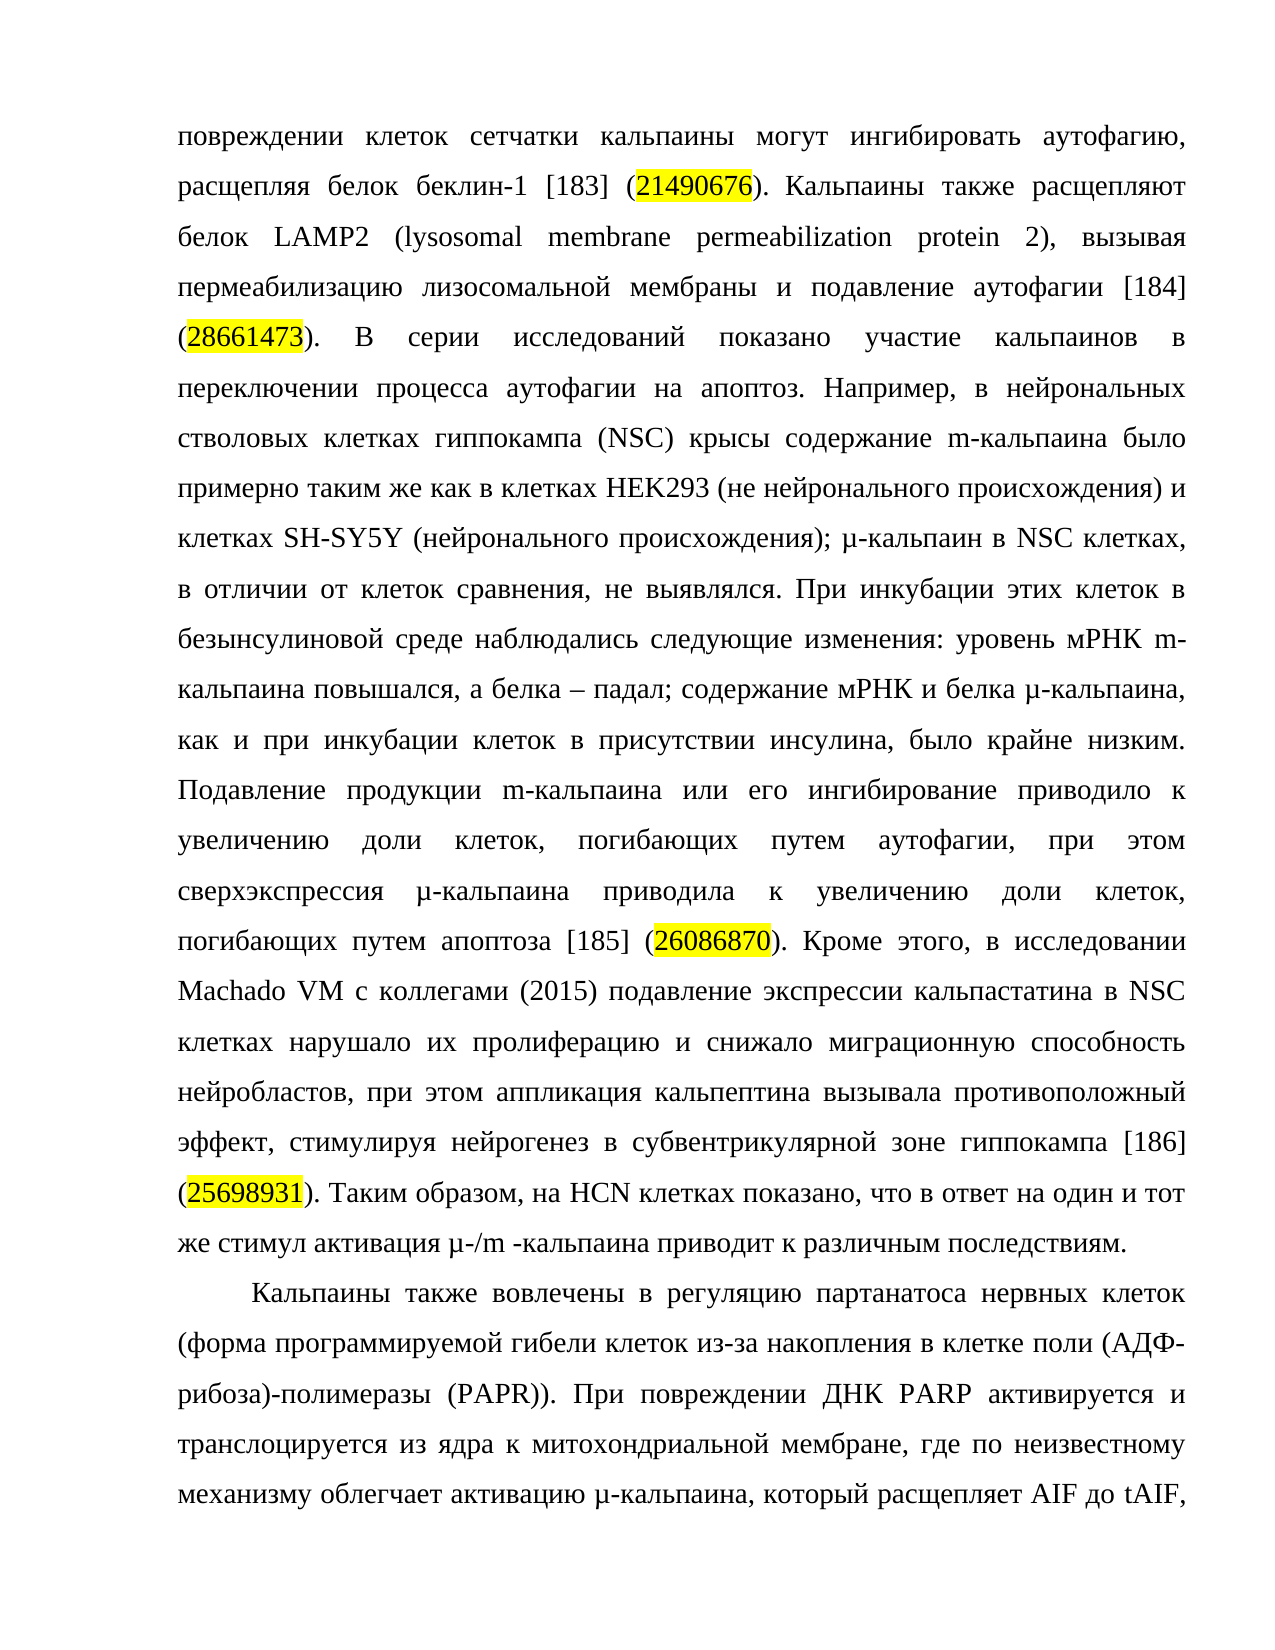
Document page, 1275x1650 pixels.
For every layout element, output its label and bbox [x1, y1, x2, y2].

text [177, 118, 1186, 1258]
text [177, 1275, 1186, 1510]
